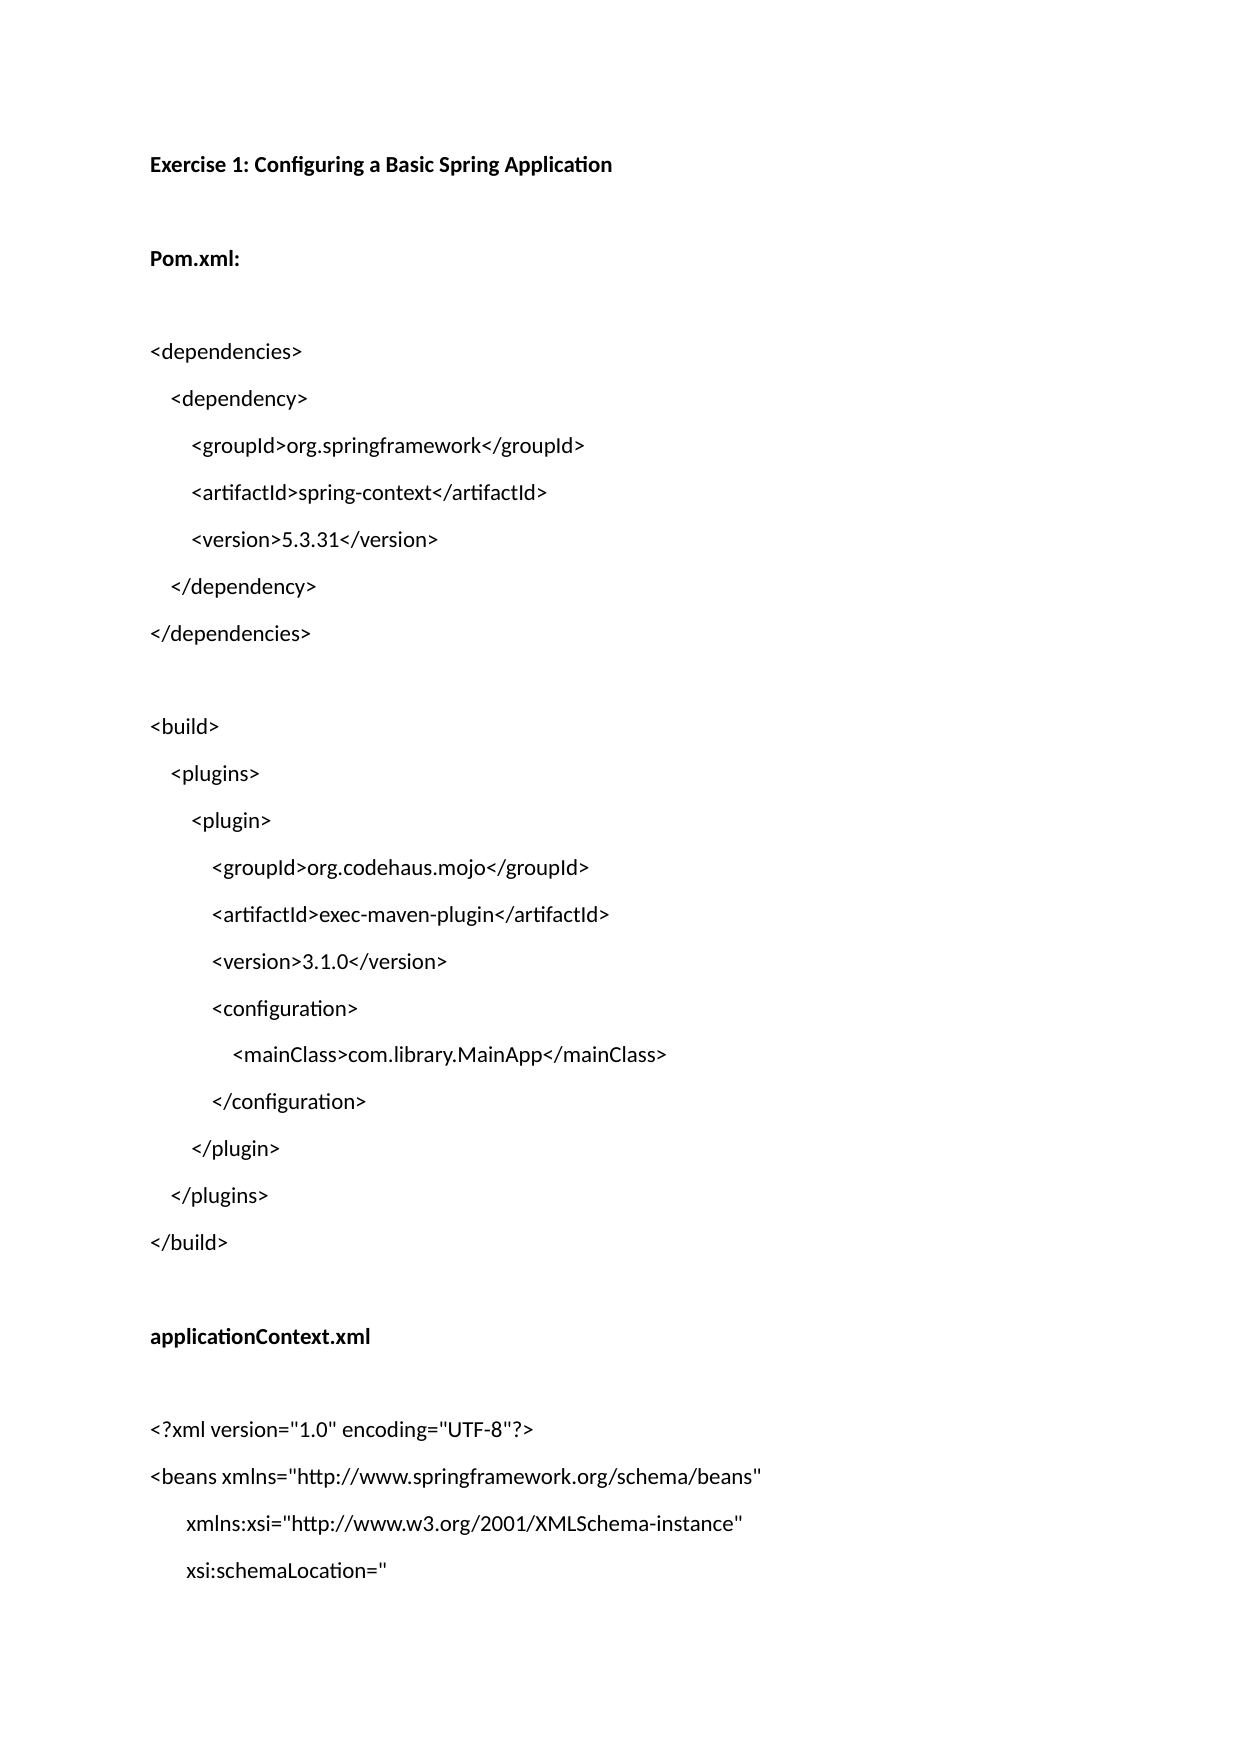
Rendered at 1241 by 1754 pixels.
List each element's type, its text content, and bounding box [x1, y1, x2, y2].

text <groupId>org.codehaus.mojo</groupId> [150, 853, 1090, 881]
text <plugin> [150, 806, 1090, 834]
text <?xml version="1.0" encoding="UTF-8"?> [150, 1416, 1090, 1444]
text </dependency> [150, 572, 1090, 600]
text xsi:schemaLocation=" [150, 1556, 1090, 1584]
text </plugins> [150, 1181, 1090, 1209]
text applicationContext.xml [150, 1322, 1090, 1350]
text Pom.xml: [150, 244, 1090, 272]
text <artifactId>spring-context</artifactId> [150, 478, 1090, 506]
text <version>5.3.31</version> [150, 525, 1090, 553]
text </plugin> [150, 1134, 1090, 1162]
text <dependency> [150, 384, 1090, 412]
text </dependencies> [150, 619, 1090, 647]
text <version>3.1.0</version> [150, 947, 1090, 975]
text xmlns:xsi="http://www.w3.org/2001/XMLSchema-instance" [150, 1509, 1090, 1537]
text <artifactId>exec-maven-plugin</artifactId> [150, 900, 1090, 928]
text <beans xmlns="http://www.springframework.org/schema/beans" [150, 1462, 1090, 1491]
text </build> [150, 1228, 1090, 1256]
text Exercise 1: Configuring a Basic Spring Application [150, 150, 1090, 178]
text <configuration> [150, 994, 1090, 1022]
text <dependencies> [150, 337, 1090, 366]
text </configuration> [150, 1087, 1090, 1116]
text <build> [150, 712, 1090, 741]
text <mainClass>com.library.MainApp</mainClass> [150, 1041, 1090, 1069]
text <plugins> [150, 759, 1090, 787]
text <groupId>org.springframework</groupId> [150, 431, 1090, 459]
